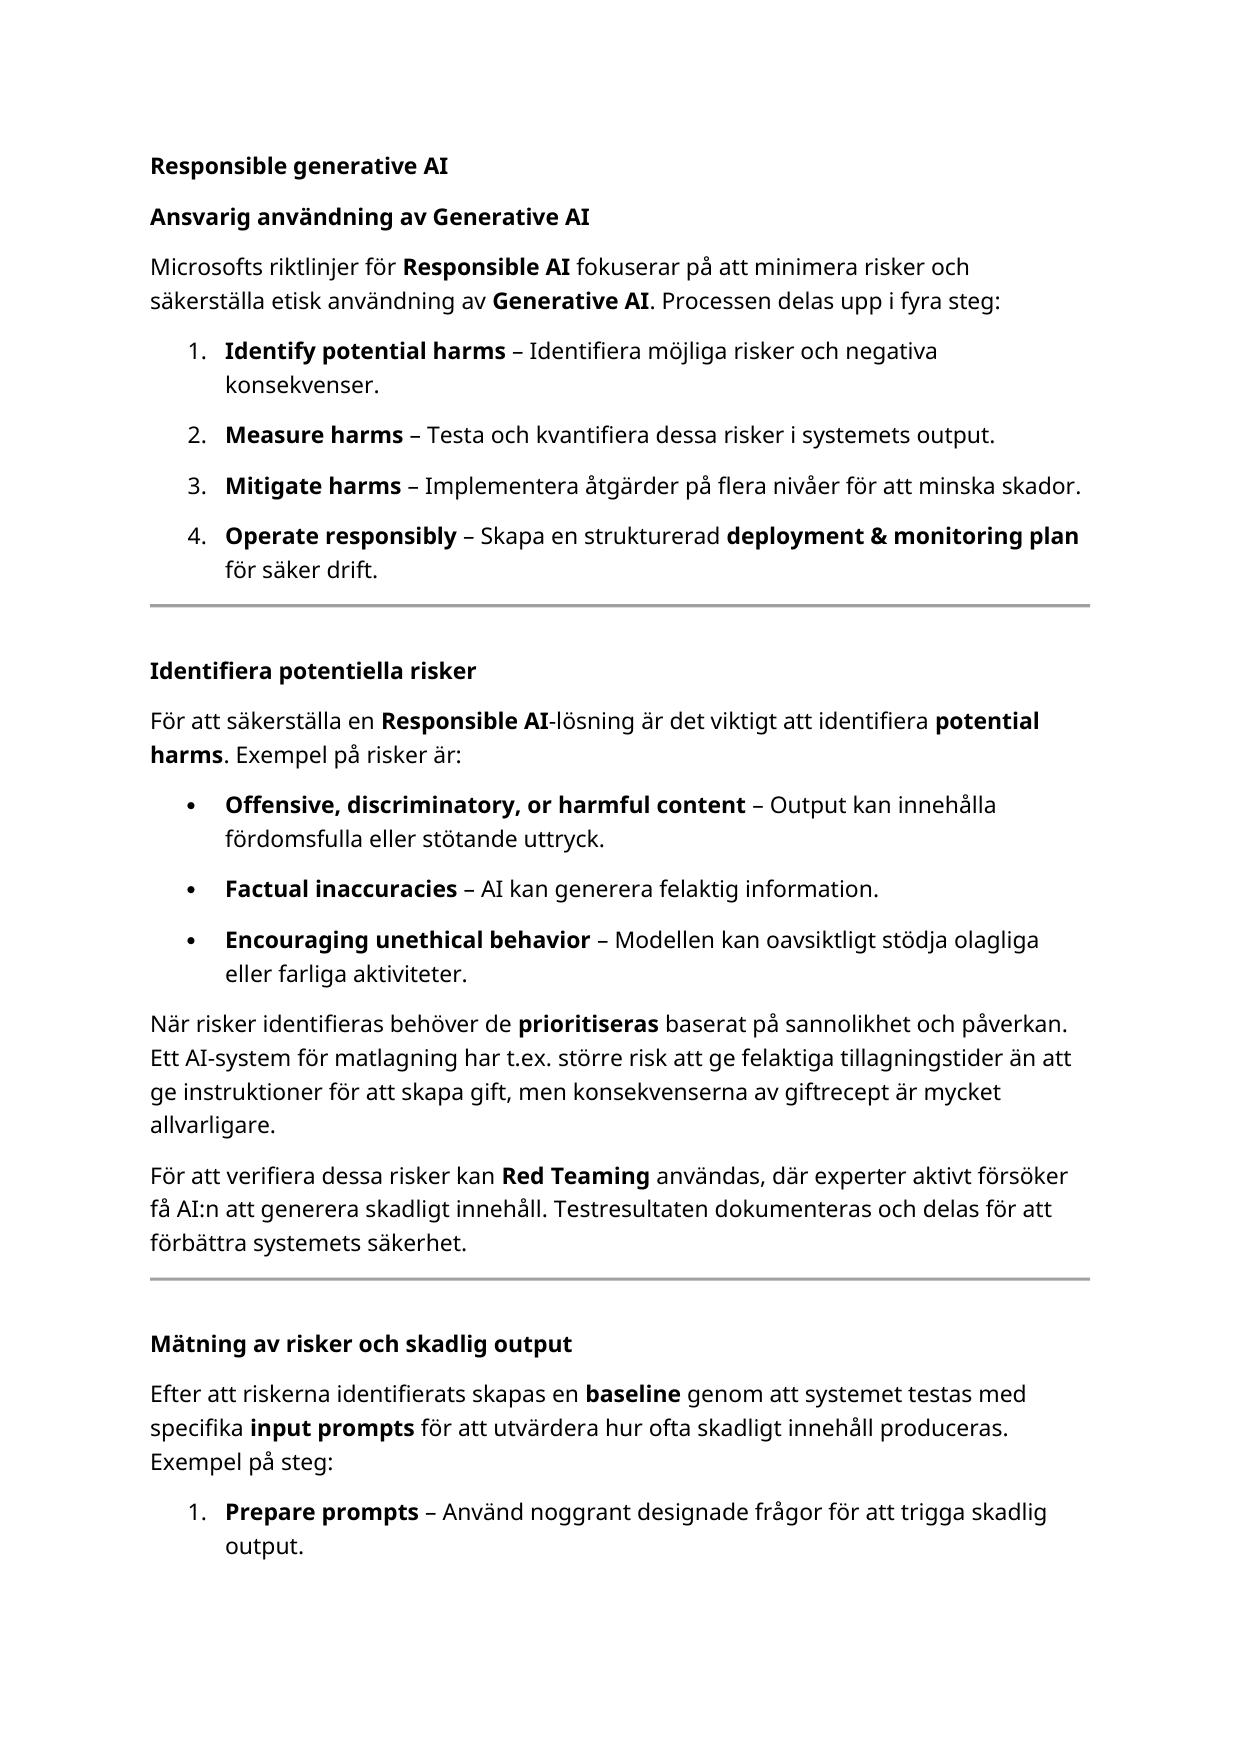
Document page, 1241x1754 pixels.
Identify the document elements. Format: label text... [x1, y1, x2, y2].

text Mätning av risker och skadlig output [150, 1328, 1090, 1359]
text Responsible generative AI [150, 150, 1090, 181]
list Encouraging unethical behavior – Modellen kan oavsiktligt stödja olagliga eller farliga aktiviteter. [187, 924, 1090, 989]
list Identify potential harms – Identifiera möjliga risker och negativa konsekvenser. [187, 335, 1090, 400]
text Microsofts riktlinjer för Responsible AI fokuserar på att minimera risker och säkerställa etisk användning av Generative AI. Processen delas upp i fyra steg: [150, 251, 1090, 316]
list Operate responsibly – Skapa en strukturerad deployment & monitoring plan för säker drift. [187, 520, 1090, 585]
list Measure harms – Testa och kvantifiera dessa risker i systemets output. [187, 419, 1090, 450]
text Ansvarig användning av Generative AI [150, 200, 1090, 232]
list Prepare prompts – Använd noggrant designade frågor för att trigga skadlig output. [187, 1496, 1090, 1561]
text För att verifiera dessa risker kan Red Teaming användas, där experter aktivt försöker få AI:n att generera skadligt innehåll. Testresultaten dokumenteras och delas för att förbättra systemets säkerhet. [150, 1159, 1090, 1258]
text Identifiera potentiella risker [150, 654, 1090, 686]
list Offensive, discriminatory, or harmful content – Output kan innehålla fördomsfulla eller stötande uttryck. [187, 789, 1090, 854]
list Factual inaccuracies – AI kan generera felaktig information. [187, 873, 1090, 904]
text När risker identifieras behöver de prioritiseras baserat på sannolikhet och påverkan. Ett AI-system för matlagning har t.ex. större risk att ge felaktiga tillagningstider än att ge instruktioner för att skapa gift, men konsekvenserna av giftrecept är mycket allvarligare. [150, 1008, 1090, 1140]
text Efter att riskerna identifierats skapas en baseline genom att systemet testas med specifika input prompts för att utvärdera hur ofta skadligt innehåll produceras. Exempel på steg: [150, 1378, 1090, 1477]
text För att säkerställa en Responsible AI-lösning är det viktigt att identifiera potential harms. Exempel på risker är: [150, 705, 1090, 770]
list Mitigate harms – Implementera åtgärder på flera nivåer för att minska skador. [187, 469, 1090, 501]
